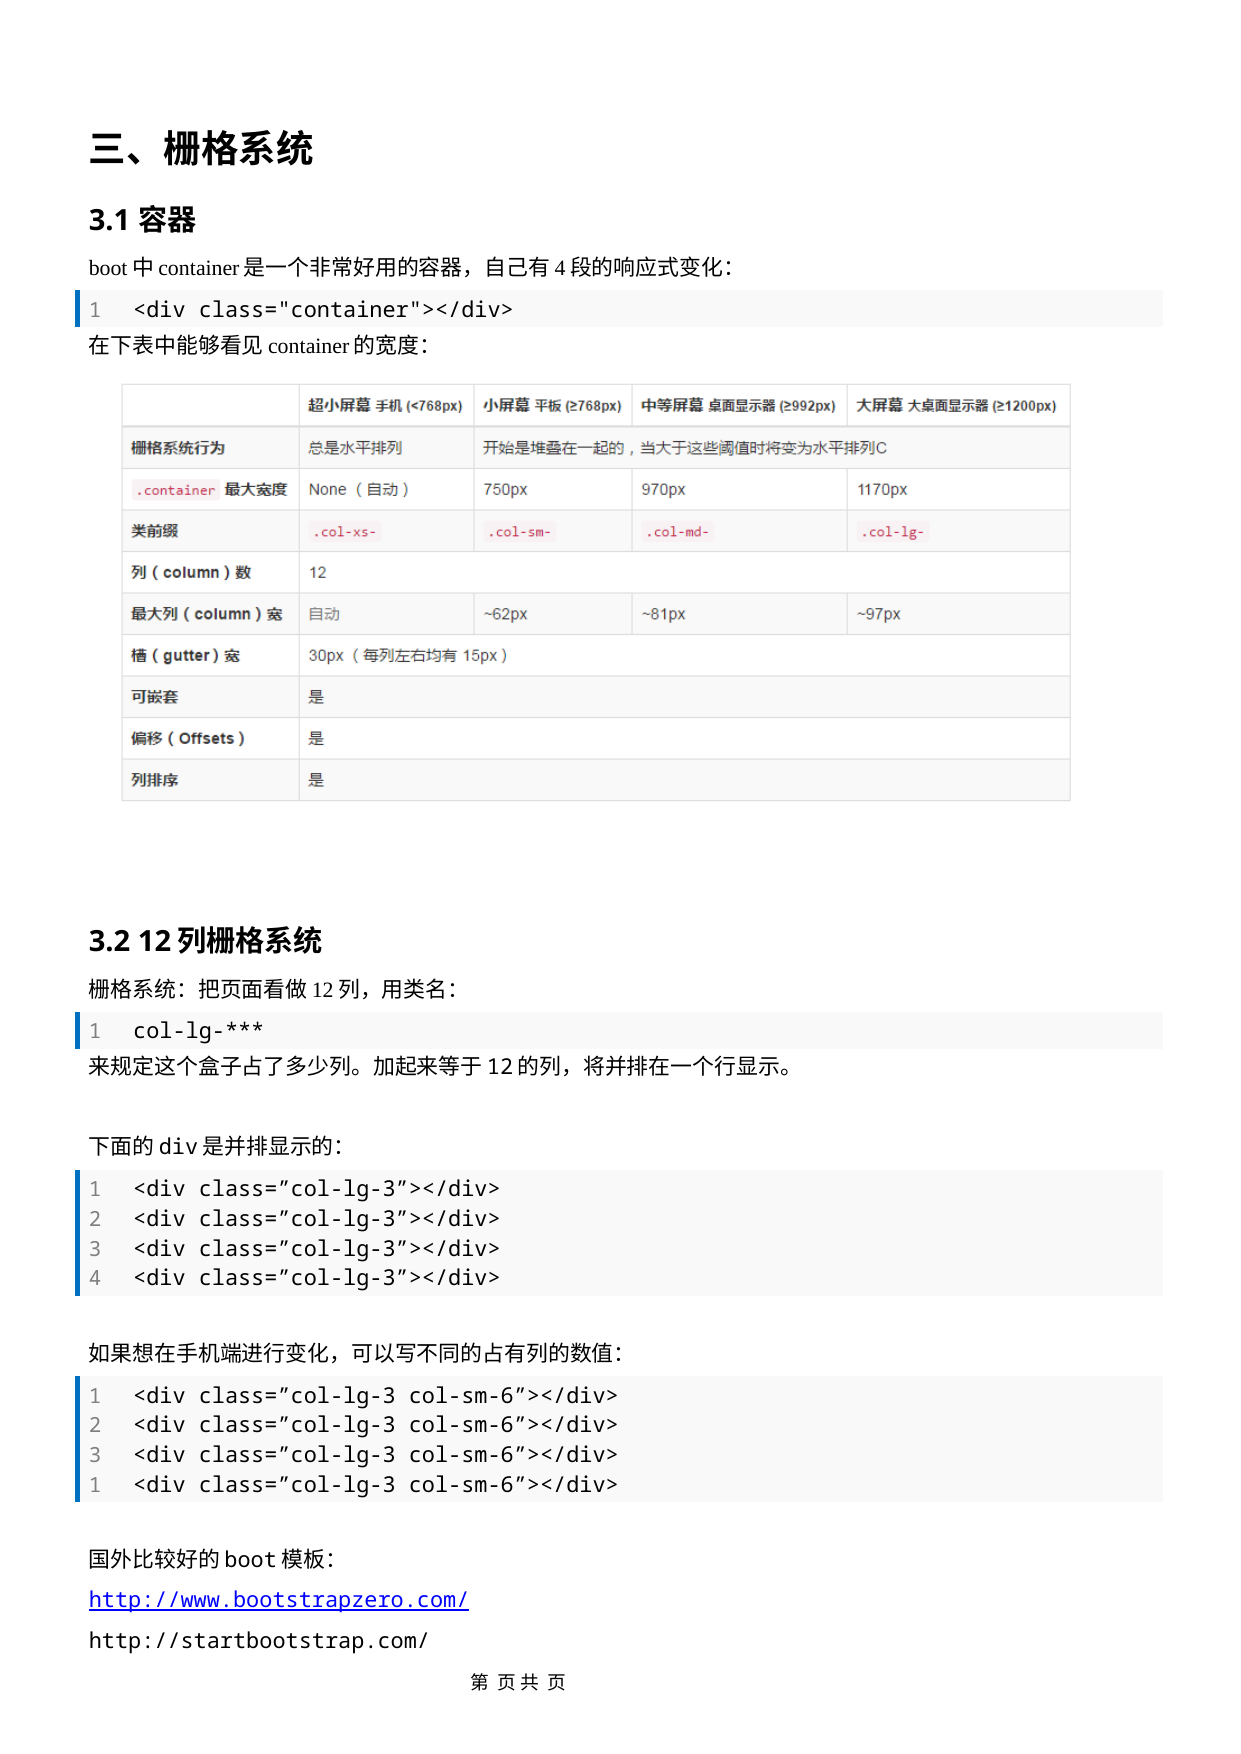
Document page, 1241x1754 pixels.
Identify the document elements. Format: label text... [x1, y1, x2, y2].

table_header <div class=”col-lg-3 col-sm-6”></div> <div class=”col-lg-3 col-sm-6”></div> <div class=”col-lg-3 col-sm-6”></div> <div class=”col-lg-3 col-sm-6”></div> [80, 1376, 1163, 1502]
table_header <div class="container"></div> [80, 290, 1163, 327]
text 国外比较好的boot模板： [88, 1542, 1152, 1575]
picture [88, 367, 1100, 818]
text 栅格系统：把页面看做12列，用类名： [88, 971, 1152, 1004]
text 在下表中能够看见container的宽度： [88, 327, 1152, 360]
subtitle 三、栅格系统 [88, 113, 1152, 178]
subtitle 3.2 12列栅格系统 [88, 906, 1152, 971]
table_header col-lg-*** [80, 1012, 1163, 1049]
text 下面的div是并排显示的： [88, 1129, 1152, 1162]
text 如果想在手机端进行变化，可以写不同的占有列的数值： [88, 1336, 1152, 1368]
table_header <div class=”col-lg-3”></div> <div class=”col-lg-3”></div> <div class=”col-lg-3”></div> <div class=”col-lg-3”></div> [80, 1170, 1163, 1296]
subtitle 3.1 容器 [88, 185, 1152, 250]
text boot中container是一个非常好用的容器，自己有4段的响应式变化： [88, 250, 1152, 282]
text 来规定这个盒子占了多少列。加起来等于12的列，将并排在一个行显示。 [88, 1049, 1152, 1081]
text http://www.bootstrapzero.com/ http://startbootstrap.com/ [88, 1583, 1152, 1656]
